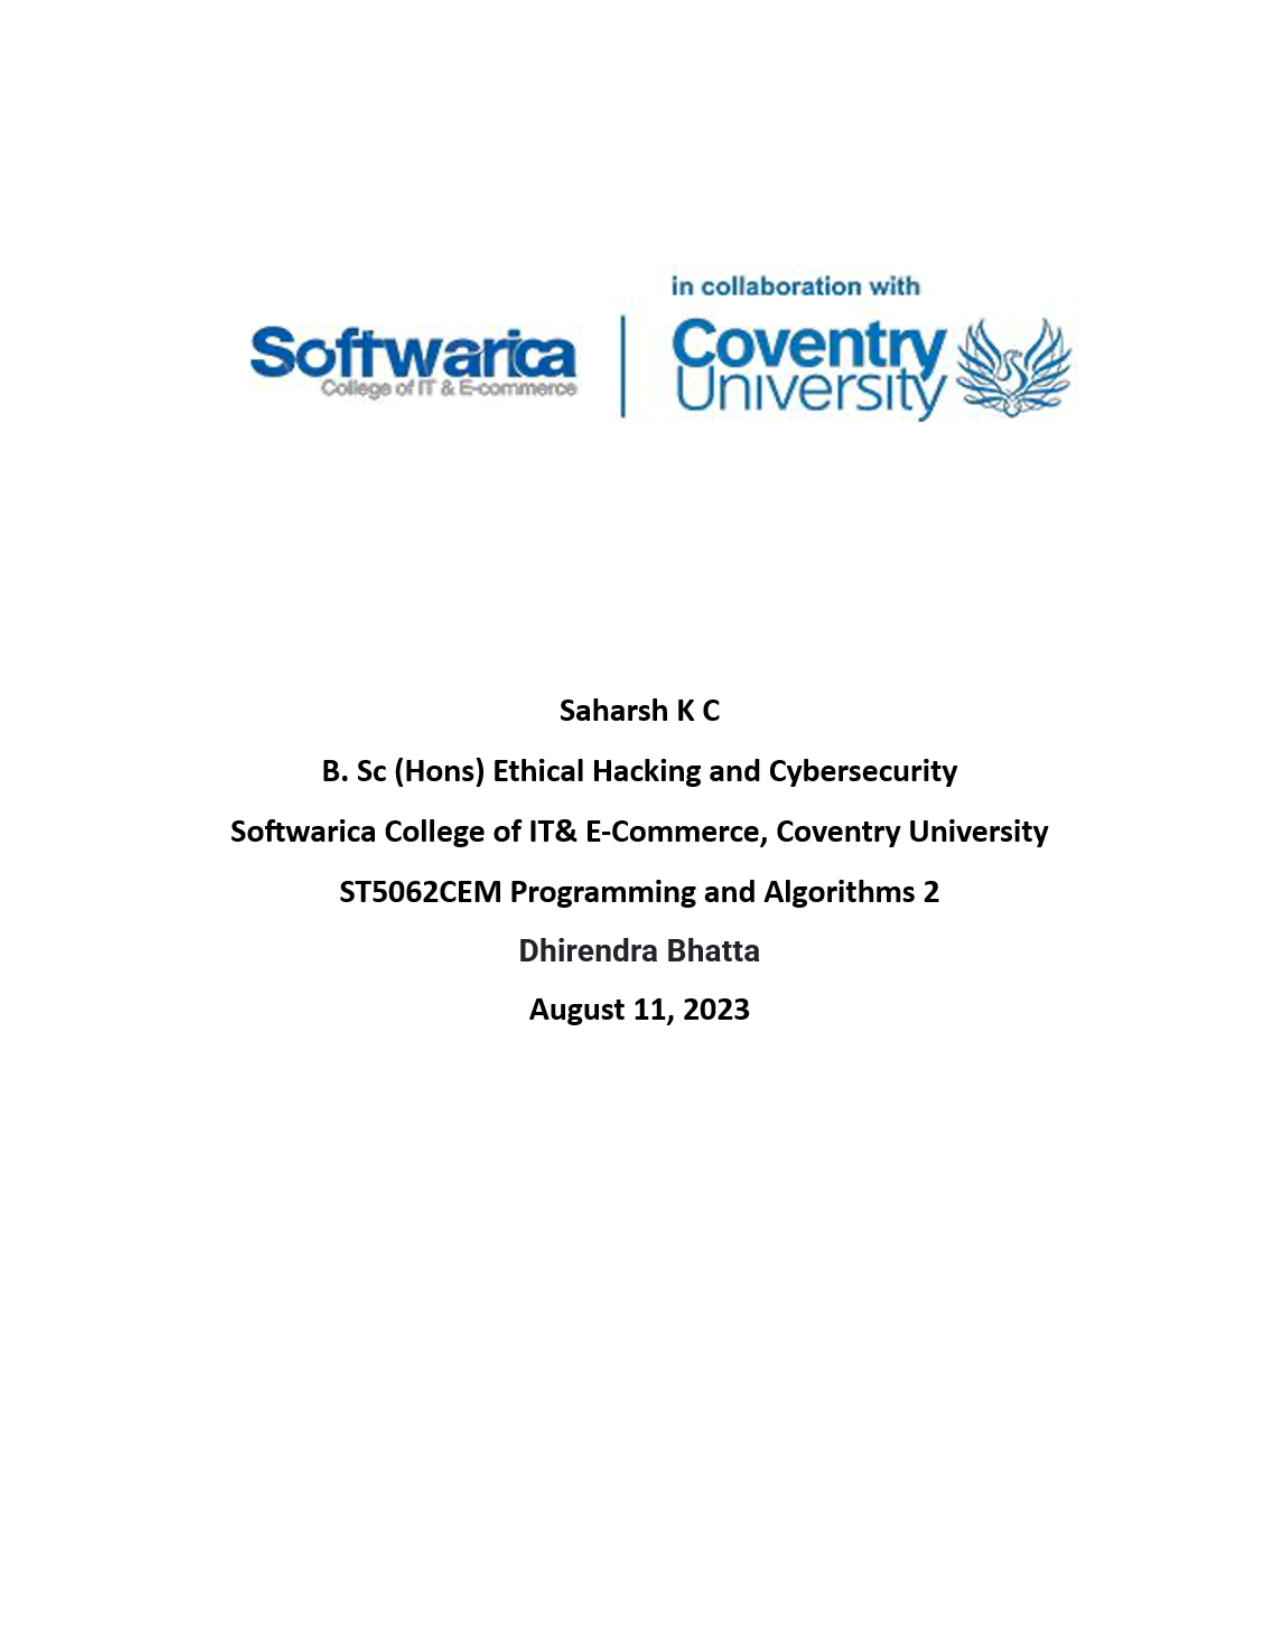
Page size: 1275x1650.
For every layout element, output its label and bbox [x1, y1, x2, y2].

picture [78, 151, 1197, 1500]
